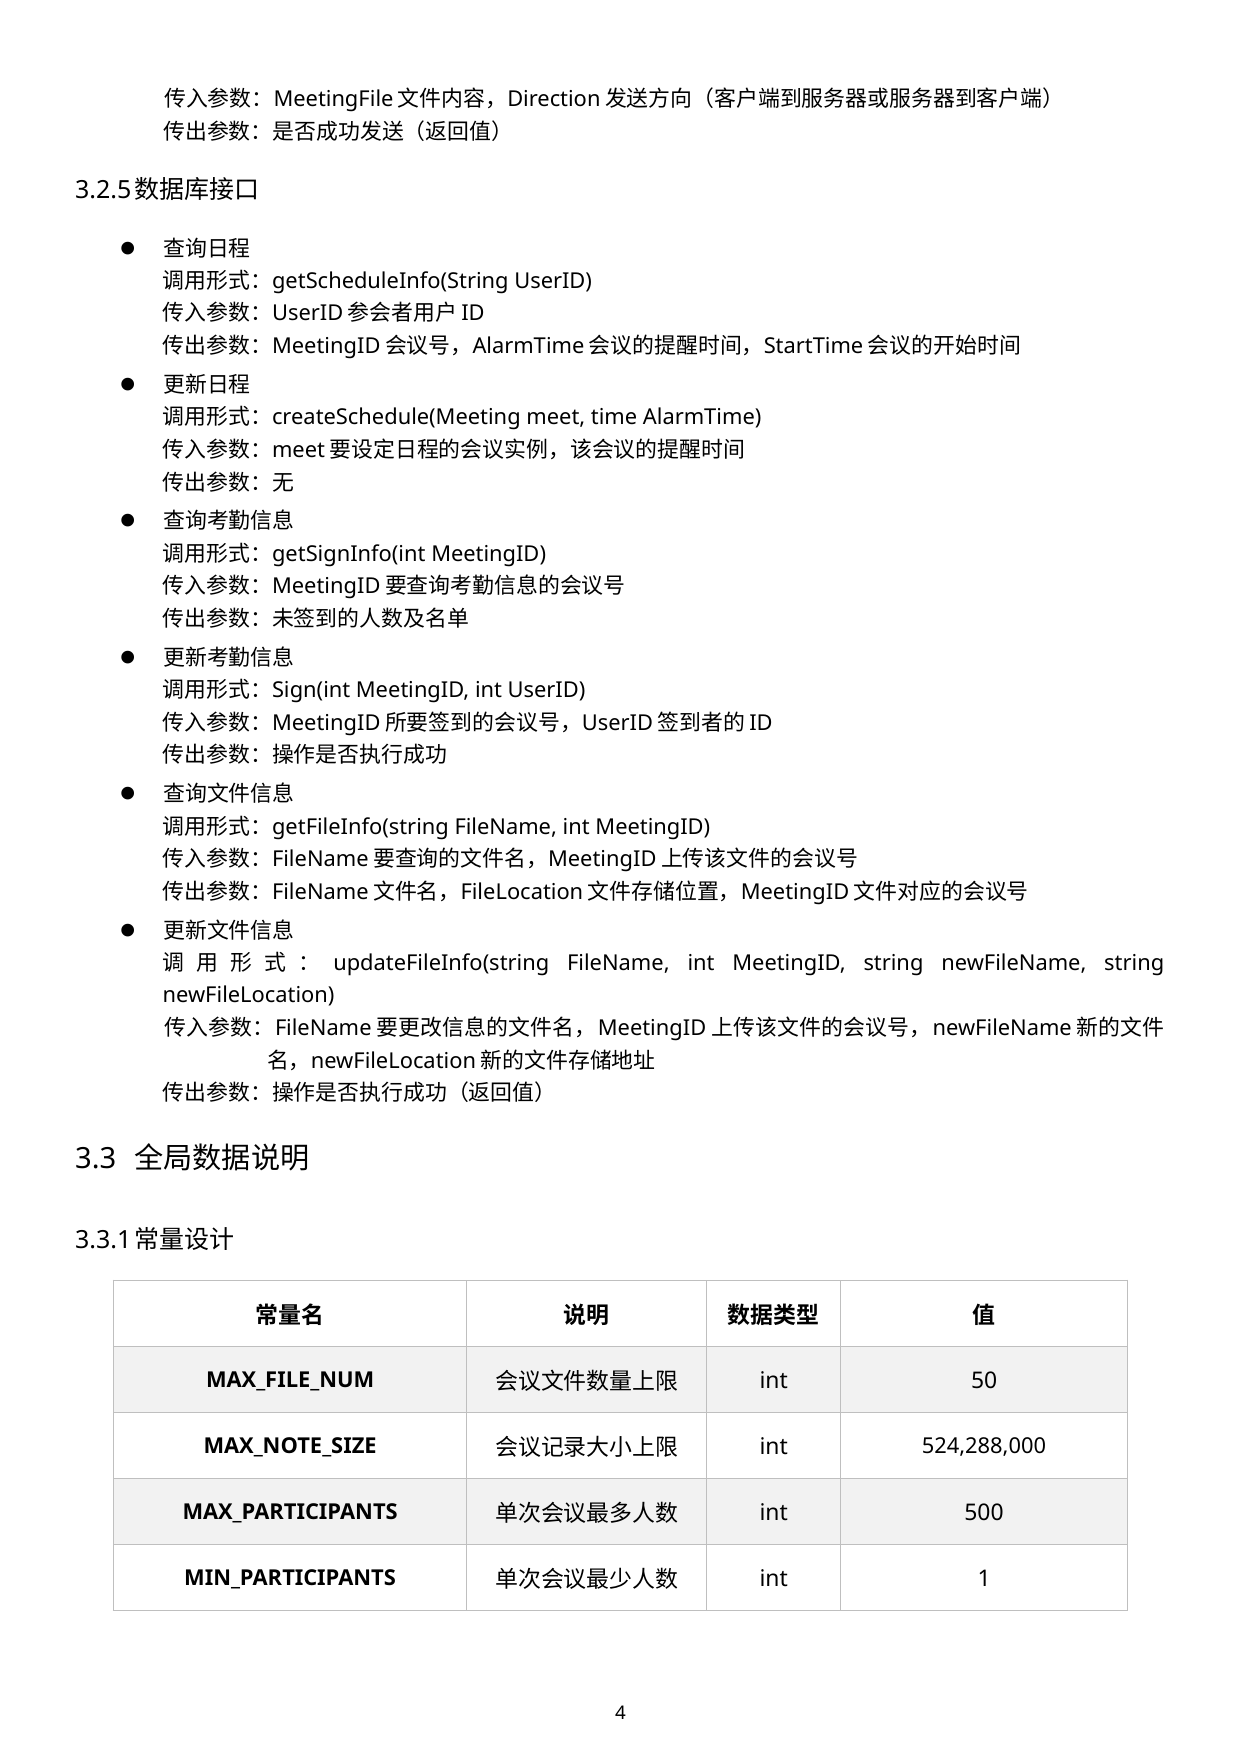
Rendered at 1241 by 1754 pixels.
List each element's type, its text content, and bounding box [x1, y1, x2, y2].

table_cell 500 [841, 1479, 1127, 1544]
table_header 数据类型 [707, 1281, 840, 1346]
text 传出参数：操作是否执行成功 [162, 737, 1165, 769]
list 更新考勤信息 [119, 639, 1165, 672]
list 数据库接口 [75, 155, 1165, 220]
table_cell int [707, 1545, 840, 1610]
text 调用形式：getSignInfo(int MeetingID) [162, 536, 1165, 568]
list 更新文件信息 [119, 912, 1165, 945]
text 调用形式：Sign(int MeetingID, int UserID) [162, 672, 1165, 704]
text 调用形式：getScheduleInfo(String UserID) [162, 263, 1165, 295]
table_cell MIN_PARTICIPANTS [114, 1545, 466, 1610]
text 传入参数：FileName要更改信息的文件名，MeetingID上传该文件的会议号，newFileName新的文件名，newFileLocation新的文件存储地址 [164, 1010, 1165, 1075]
table_cell MAX_PARTICIPANTS [114, 1479, 466, 1544]
text 传入参数：FileName要查询的文件名，MeetingID上传该文件的会议号 [162, 841, 1165, 873]
table_cell MAX_FILE_NUM [114, 1347, 466, 1412]
list 查询日程 [119, 230, 1165, 263]
text 调用形式：updateFileInfo(string FileName, int MeetingID, string newFileName, string newFileLocation) [162, 945, 1165, 1010]
text 传出参数：未签到的人数及名单 [162, 601, 1165, 633]
table_header 说明 [467, 1281, 706, 1346]
text 传入参数：UserID参会者用户ID [162, 295, 1165, 328]
table_cell int [707, 1479, 840, 1544]
text 传出参数：操作是否执行成功（返回值） [162, 1075, 1165, 1107]
text 调用形式：createSchedule(Meeting meet, time AlarmTime) [162, 399, 1165, 432]
table_cell 会议文件数量上限 [467, 1347, 706, 1412]
table_cell 1 [841, 1545, 1127, 1610]
list 查询文件信息 [119, 776, 1165, 808]
text 调用形式：getFileInfo(string FileName, int MeetingID) [162, 808, 1165, 841]
text 传入参数：MeetingID要查询考勤信息的会议号 [162, 568, 1165, 601]
table_header 常量名 [114, 1281, 466, 1346]
text 传出参数：FileName文件名，FileLocation文件存储位置，MeetingID文件对应的会议号 [162, 873, 1165, 906]
text 传入参数：MeetingID所要签到的会议号，UserID签到者的ID [162, 704, 1165, 737]
list 全局数据说明 [75, 1124, 1165, 1189]
list 查询考勤信息 [119, 503, 1165, 536]
text 传出参数：MeetingID会议号，AlarmTime会议的提醒时间，StartTime会议的开始时间 [162, 328, 1165, 360]
table_cell 会议记录大小上限 [467, 1413, 706, 1478]
table_header 值 [841, 1281, 1127, 1346]
list 常量设计 [75, 1205, 1165, 1270]
table_cell 50 [841, 1347, 1127, 1412]
table_cell 单次会议最少人数 [467, 1545, 706, 1610]
list 传入参数：MeetingFile文件内容，Direction发送方向（客户端到服务器或服务器到客户端） [164, 81, 1165, 113]
text 传入参数：meet要设定日程的会议实例，该会议的提醒时间 [162, 432, 1165, 464]
list 更新日程 [119, 367, 1165, 399]
table_cell 524,288,000 [841, 1413, 1127, 1478]
list 传出参数：是否成功发送（返回值） [163, 113, 1165, 146]
table_cell MAX_NOTE_SIZE [114, 1413, 466, 1478]
table_cell 单次会议最多人数 [467, 1479, 706, 1544]
table_cell int [707, 1347, 840, 1412]
text 传出参数：无 [162, 464, 1165, 497]
table_cell int [707, 1413, 840, 1478]
